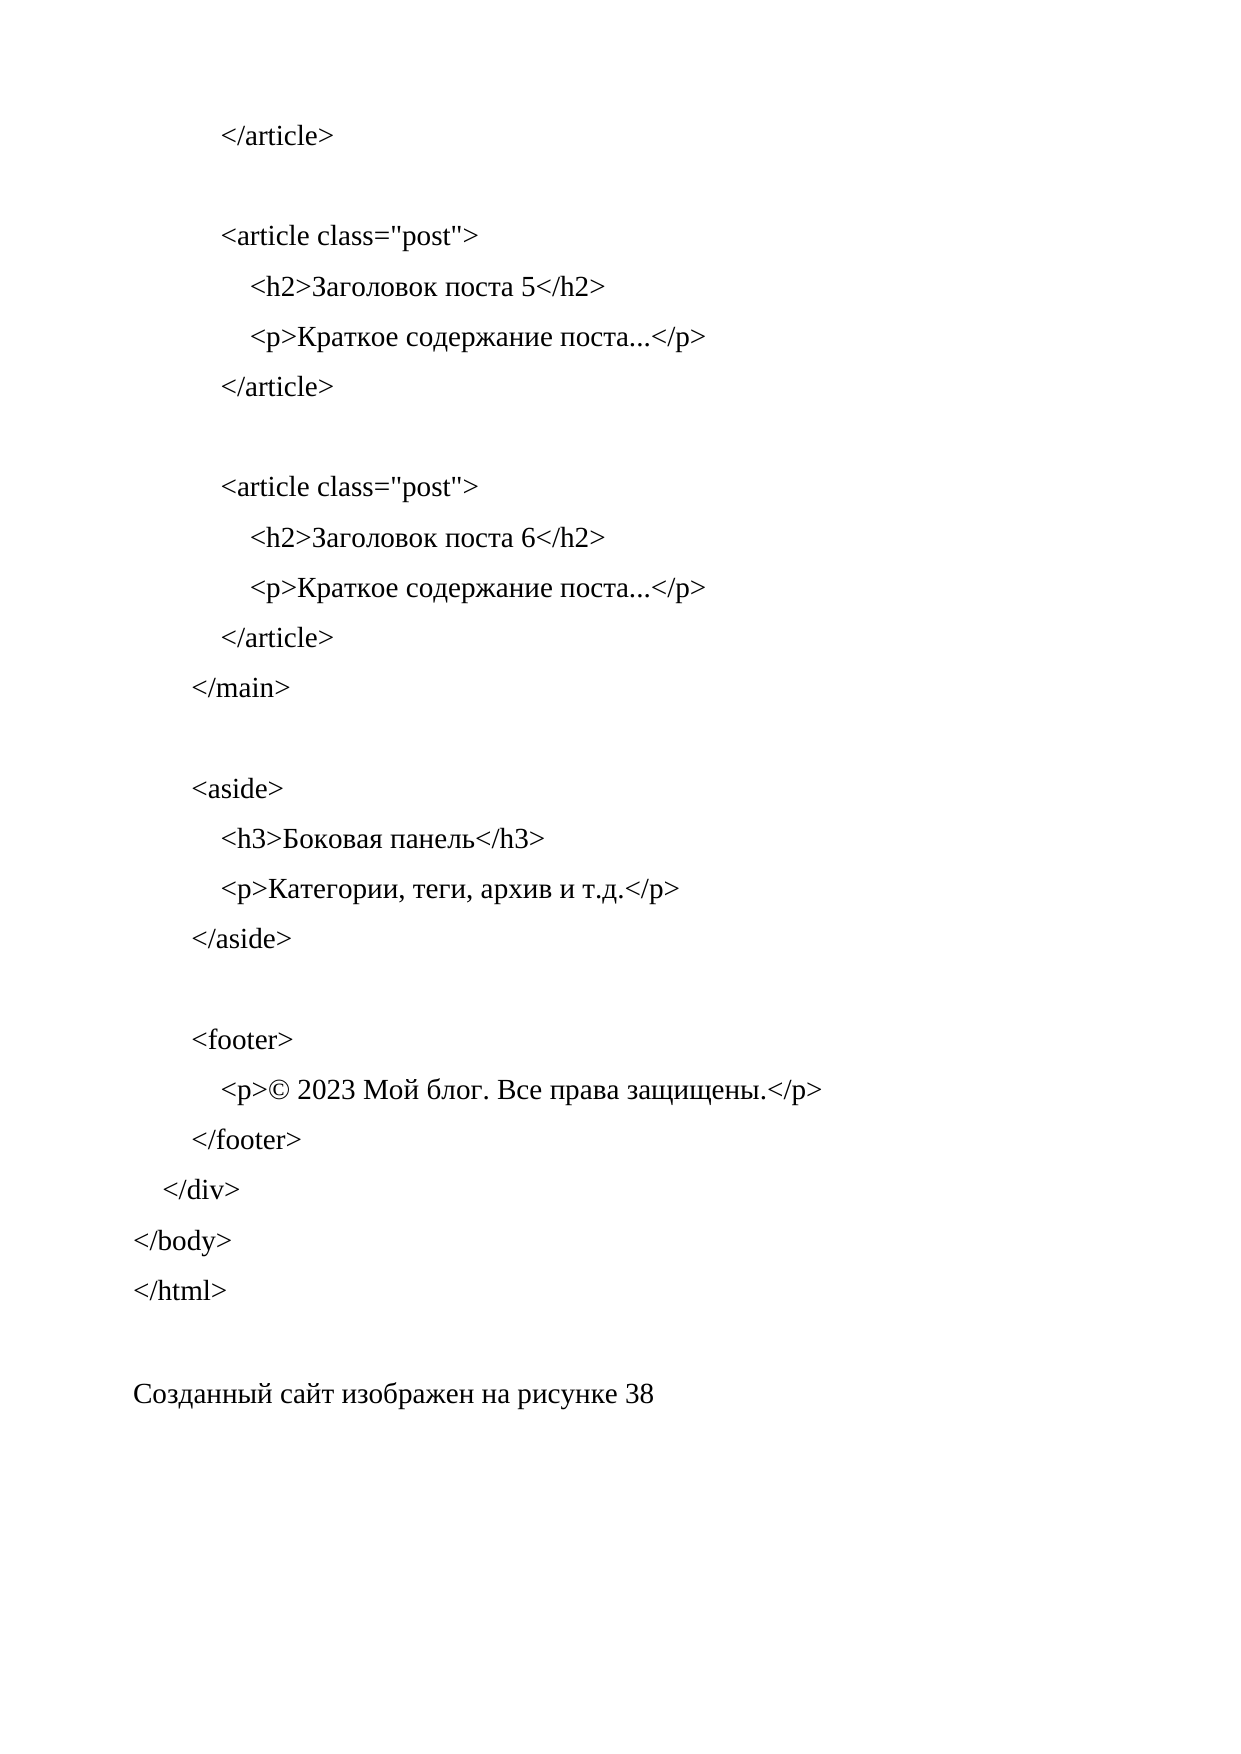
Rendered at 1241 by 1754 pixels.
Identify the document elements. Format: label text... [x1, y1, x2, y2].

text <p>© 2023 Мой блог. Все права защищены.</p> [133, 1072, 1181, 1106]
text </aside> [133, 921, 1181, 955]
text </article> [133, 118, 1181, 152]
text </body> [133, 1223, 1181, 1256]
text </div> [133, 1172, 1181, 1206]
text </html> [133, 1273, 1181, 1306]
text Созданный сайт изображен на рисунке 38 [133, 1376, 1181, 1409]
text </article> [133, 369, 1181, 403]
text <article class="post"> [133, 469, 1181, 503]
text <p>Краткое содержание поста...</p> [133, 570, 1181, 603]
text <footer> [133, 1022, 1181, 1055]
text <h2>Заголовок поста 5</h2> [133, 269, 1181, 302]
text <p>Категории, теги, архив и т.д.</p> [133, 871, 1181, 905]
text <aside> [133, 771, 1181, 804]
text </article> [133, 620, 1181, 654]
text <h2>Заголовок поста 6</h2> [133, 520, 1181, 553]
text <h3>Боковая панель</h3> [133, 821, 1181, 854]
text </footer> [133, 1122, 1181, 1156]
text <p>Краткое содержание поста...</p> [133, 319, 1181, 352]
text <article class="post"> [133, 218, 1181, 252]
text </main> [133, 670, 1181, 704]
